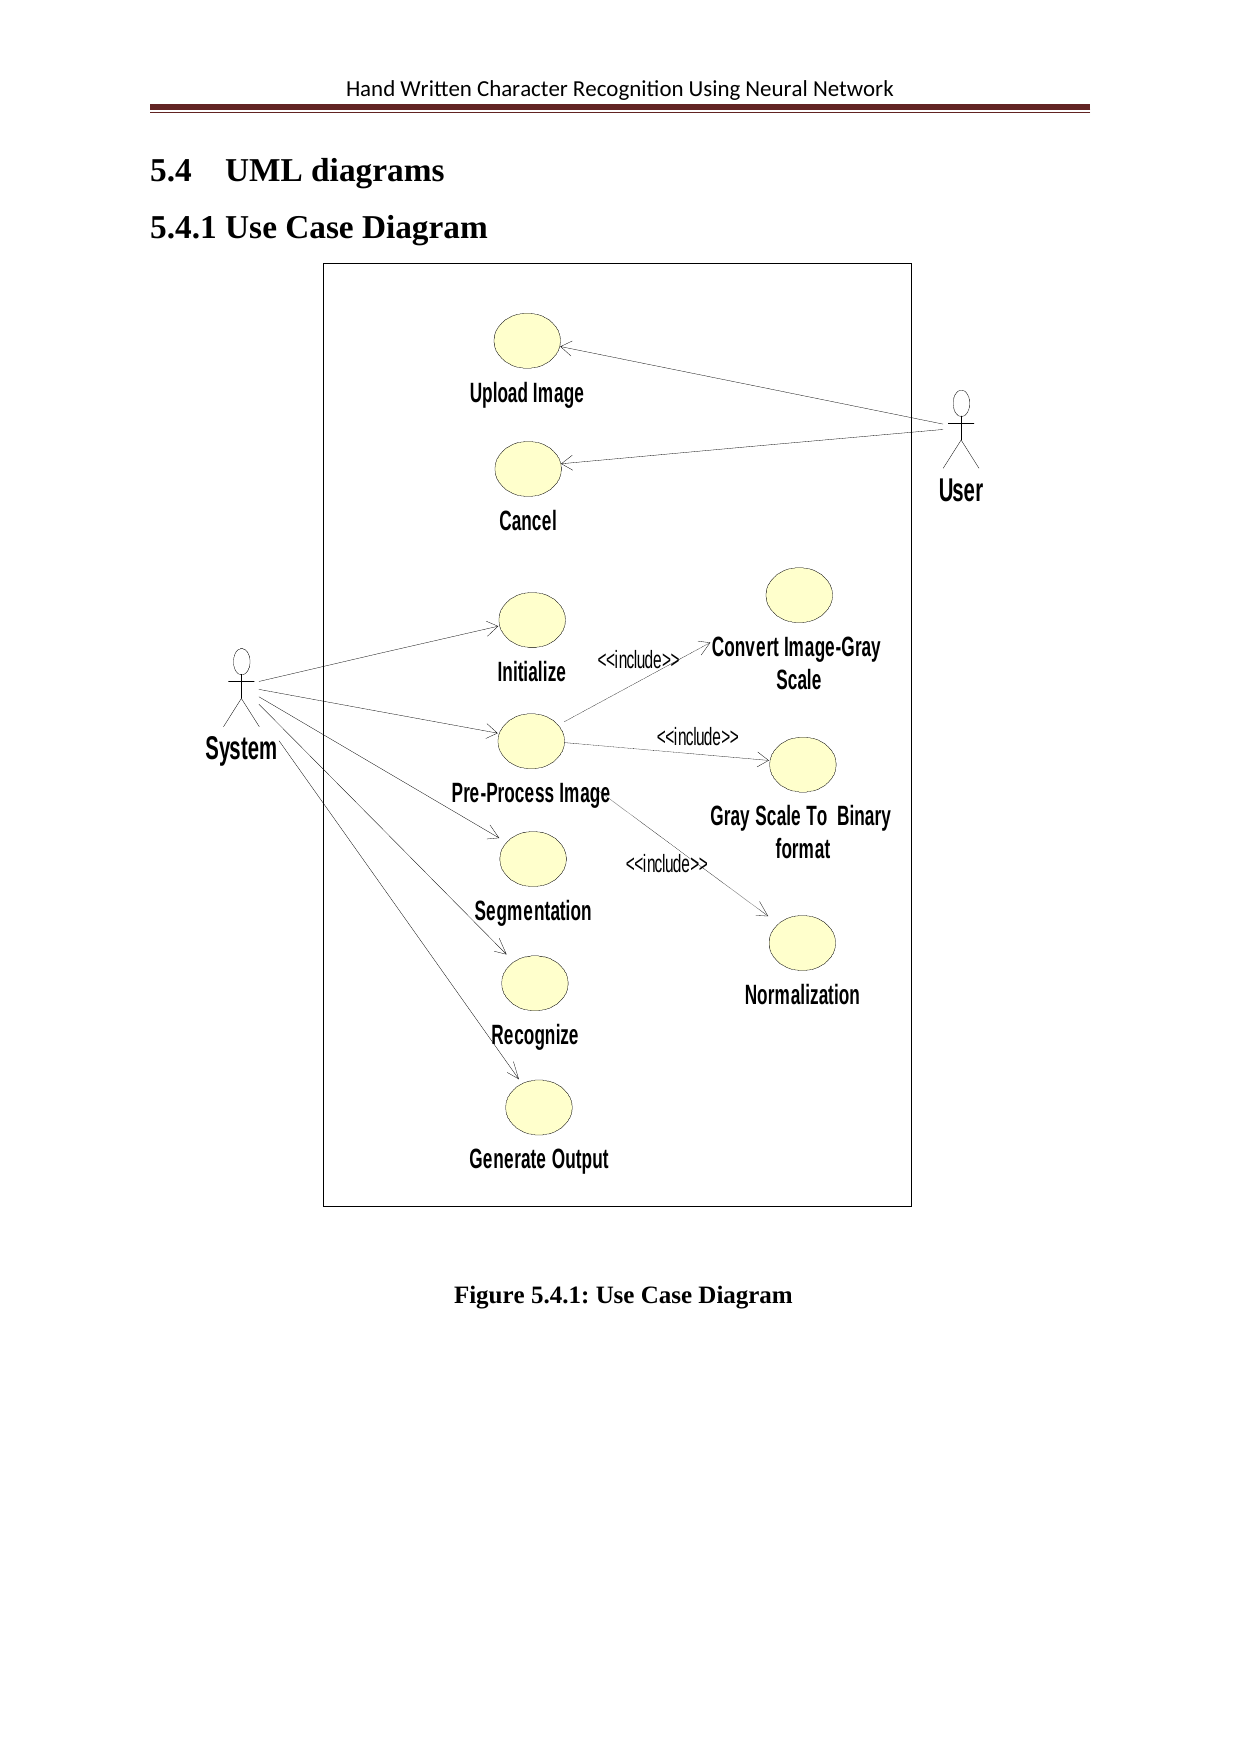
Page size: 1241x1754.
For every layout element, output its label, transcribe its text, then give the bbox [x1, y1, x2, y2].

text 5.4 UML diagrams [150, 150, 1090, 188]
text Figure 5.4.1: Use Case Diagram [150, 1280, 1090, 1309]
text 5.4.1 Use Case Diagram [150, 207, 1090, 246]
